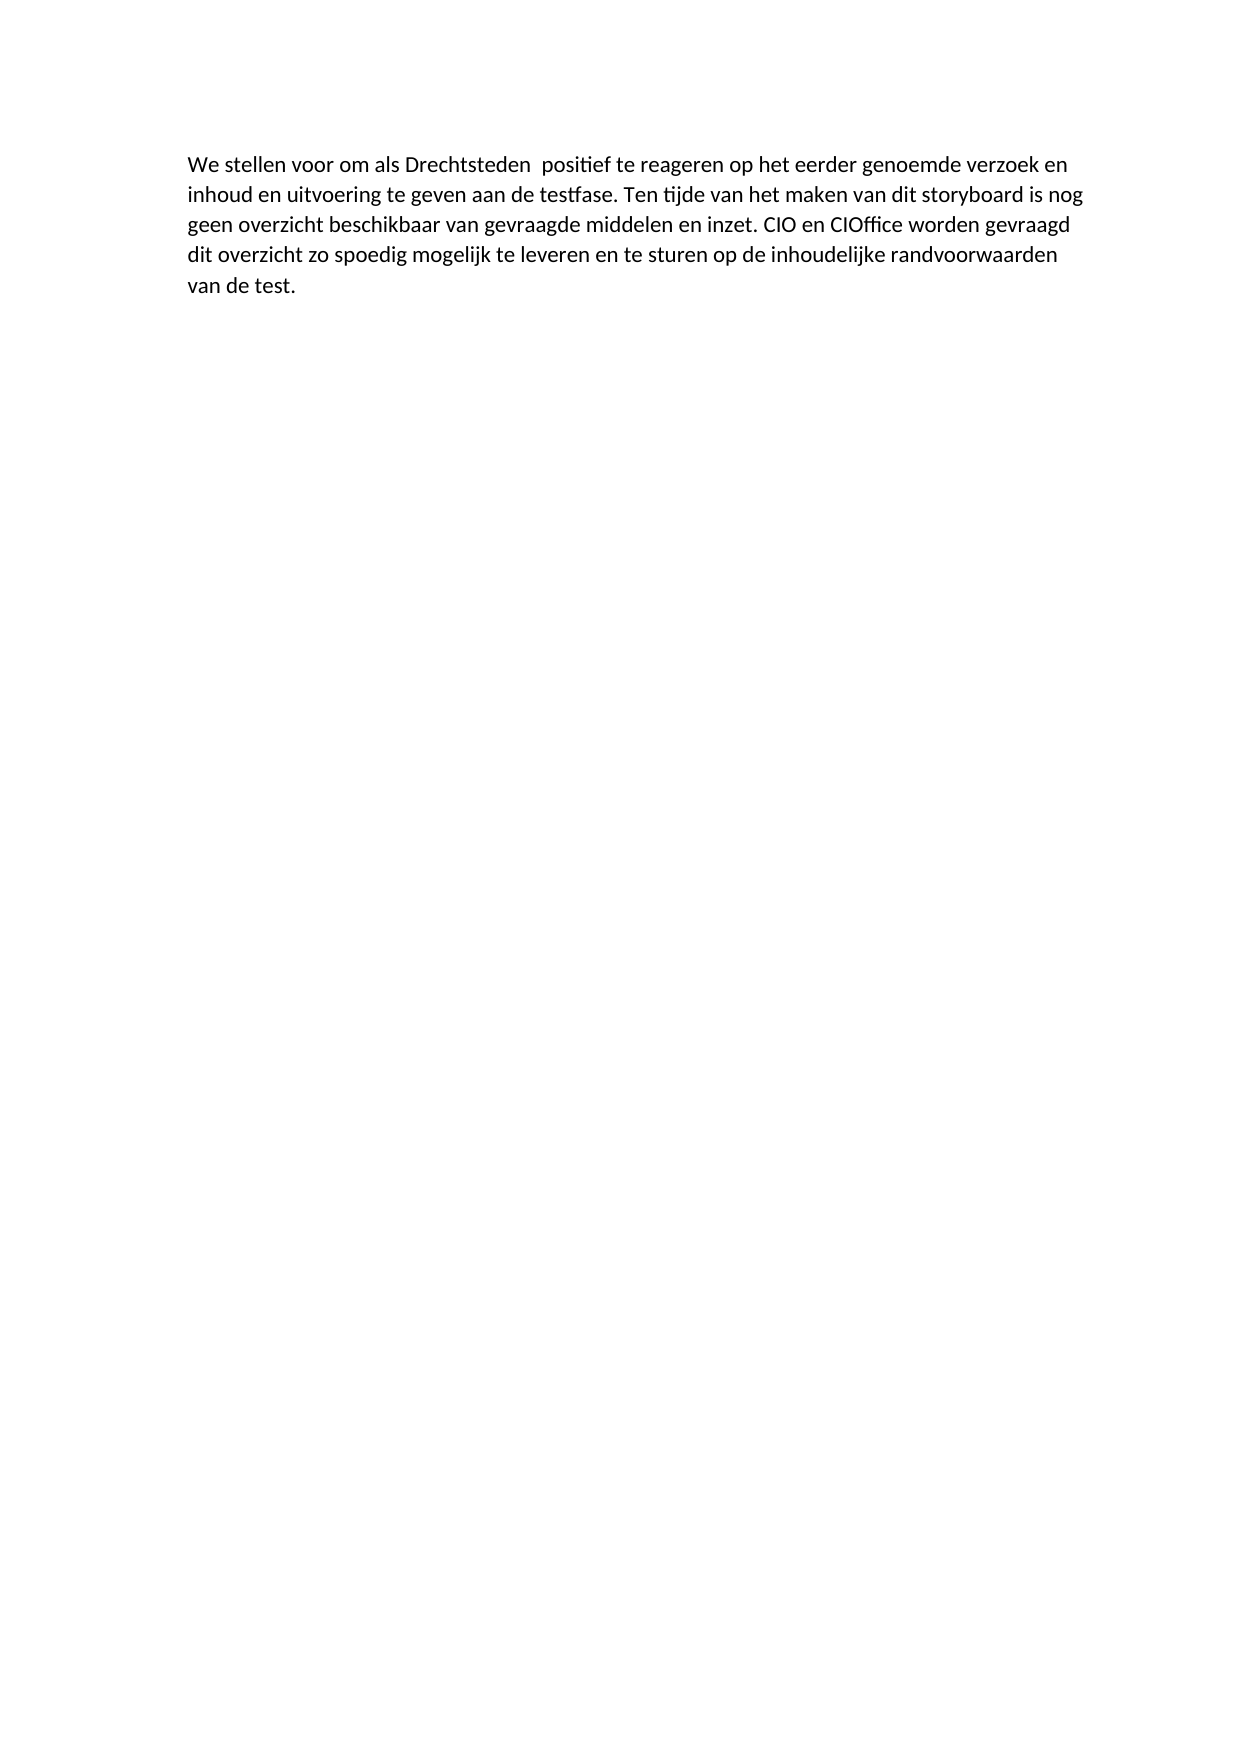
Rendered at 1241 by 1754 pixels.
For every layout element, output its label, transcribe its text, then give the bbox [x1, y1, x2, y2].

text We stellen voor om als Drechtsteden positief te reageren op het eerder genoemde verzoek en inhoud en uitvoering te geven aan de testfase. Ten tijde van het maken van dit storyboard is nog geen overzicht beschikbaar van gevraagde middelen en inzet. CIO en CIOffice worden gevraagd dit overzicht zo spoedig mogelijk te leveren en te sturen op de inhoudelijke randvoorwaarden van de test. [187, 150, 1090, 299]
